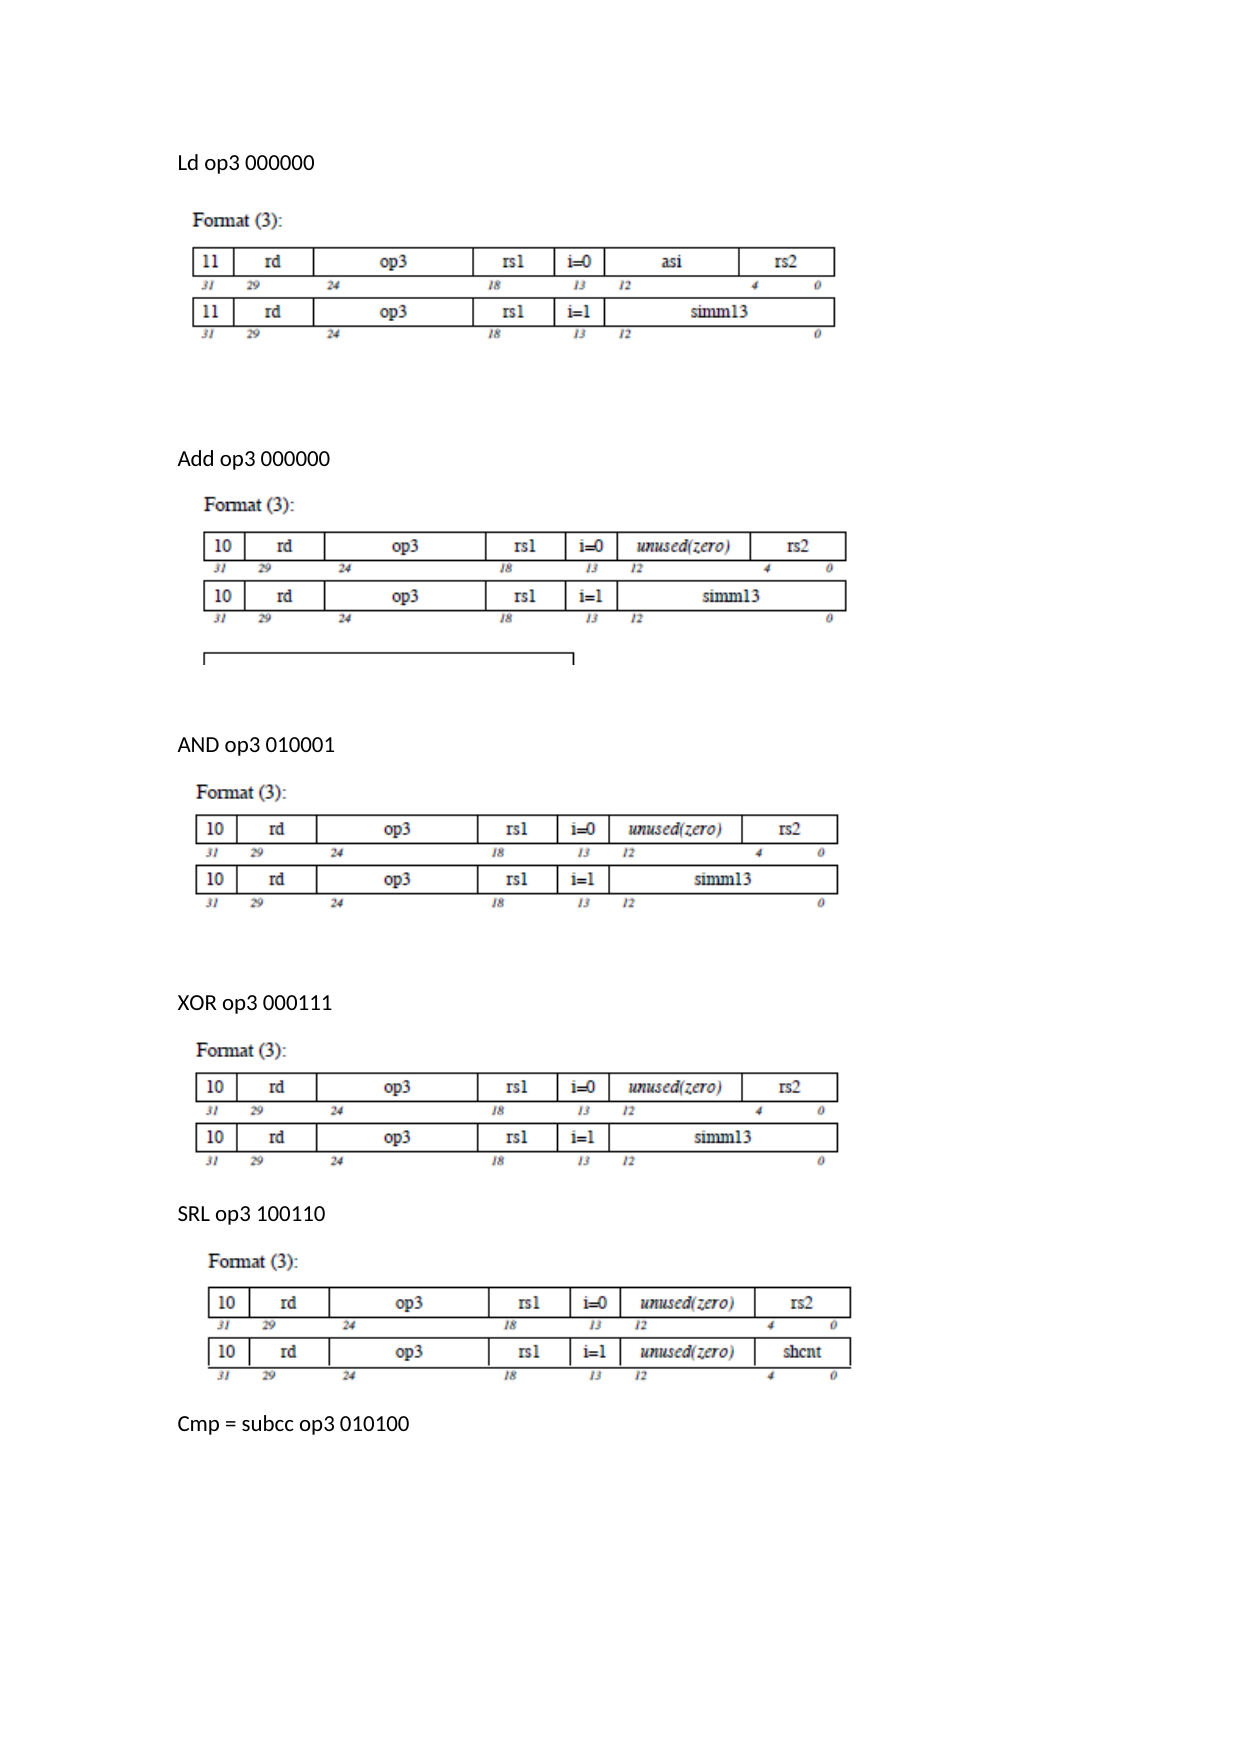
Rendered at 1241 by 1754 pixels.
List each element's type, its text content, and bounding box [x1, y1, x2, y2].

text AND op3 010001 [177, 731, 1063, 759]
picture [177, 194, 862, 379]
picture [177, 1246, 878, 1391]
text SRL op3 100110 [177, 1199, 1063, 1228]
picture [177, 777, 876, 923]
picture [177, 491, 910, 665]
text Add op3 000000 [177, 444, 1063, 473]
text Ld op3 000000 [177, 148, 1063, 176]
text XOR op3 000111 [177, 988, 1063, 1017]
picture [177, 1035, 876, 1181]
text Cmp = subcc op3 010100 [177, 1409, 1063, 1437]
